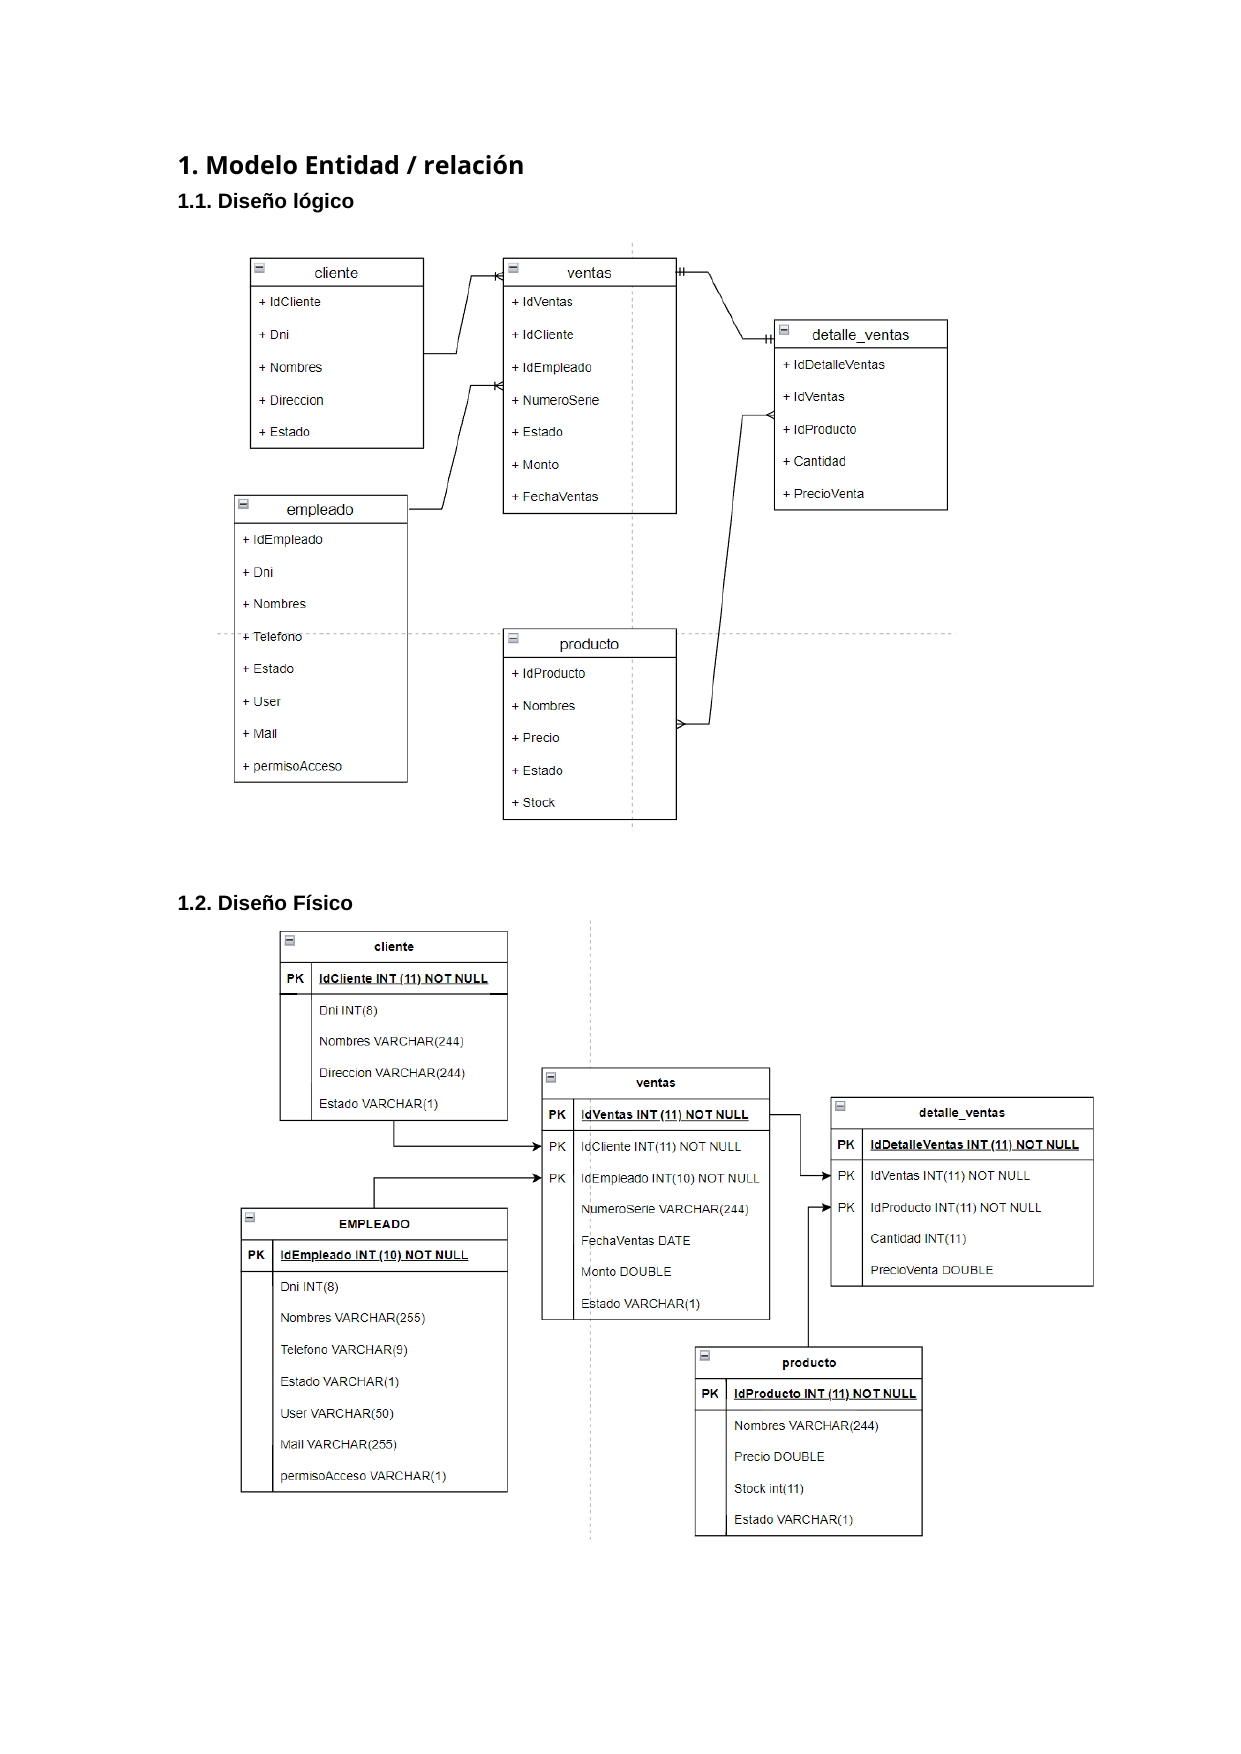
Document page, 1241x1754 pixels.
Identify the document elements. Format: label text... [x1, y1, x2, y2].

picture [214, 243, 956, 831]
subtitle 1.1. Diseño lógico [177, 188, 1063, 212]
subtitle 1.2. Diseño Físico [177, 891, 1063, 915]
subtitle 1. Modelo Entidad / relación [177, 148, 1063, 182]
picture [214, 917, 1101, 1540]
